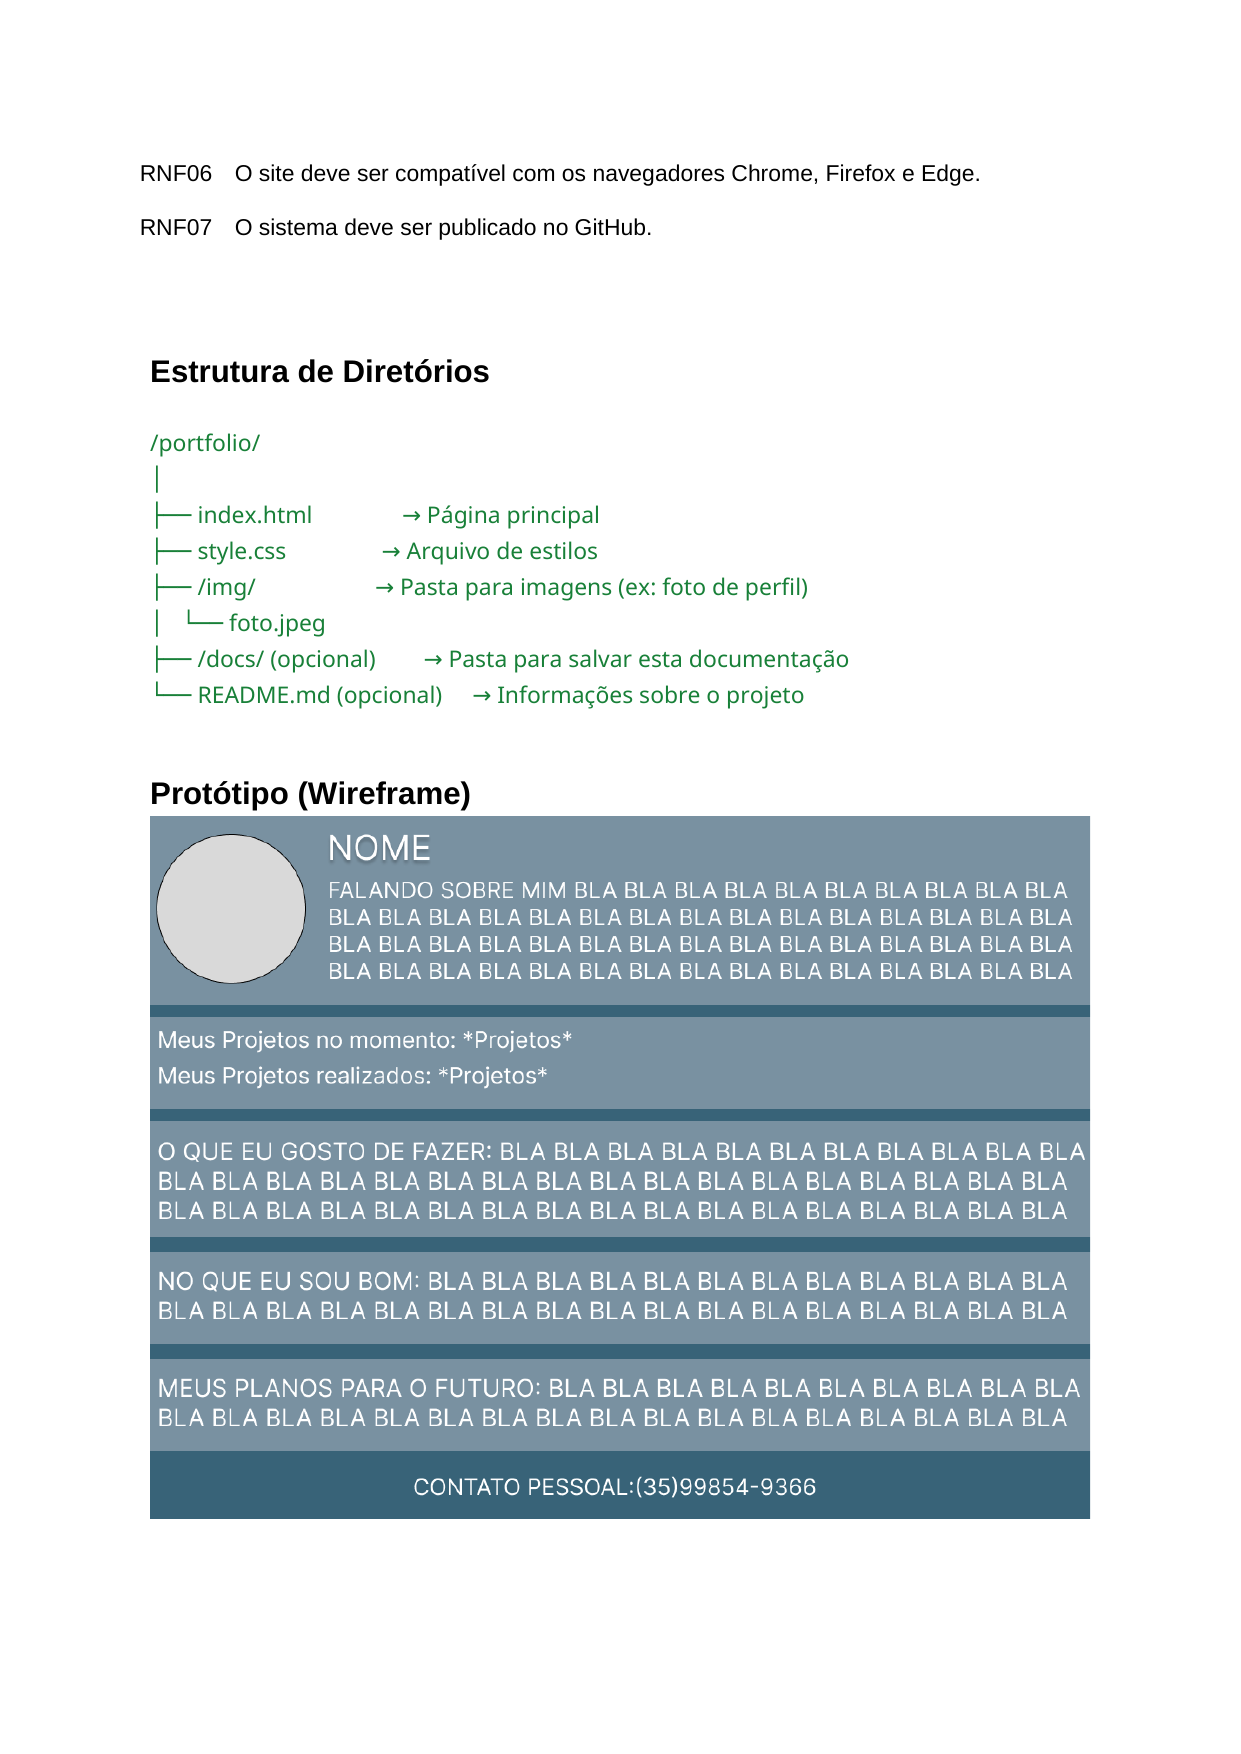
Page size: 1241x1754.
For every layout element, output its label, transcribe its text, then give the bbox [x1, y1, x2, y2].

table_cell RNF06 [129, 150, 224, 204]
table_cell RNF07 [129, 204, 224, 315]
text │ └── foto.jpeg [150, 607, 1090, 638]
text Protótipo (Wireframe) [150, 775, 1090, 811]
table_cell O site deve ser compatível com os navegadores Chrome, Firefox e Edge. [224, 150, 1069, 204]
table_cell O sistema deve ser publicado no GitHub. [224, 204, 1069, 315]
text ├── index.html → Página principal [150, 499, 1090, 530]
text ├── /img/ → Pasta para imagens (ex: foto de perfil) [150, 571, 1090, 602]
subtitle Estrutura de Diretórios [150, 353, 1090, 388]
text ├── /docs/ (opcional) → Pasta para salvar esta documentação [150, 643, 1090, 674]
picture [150, 816, 1091, 1519]
text /portfolio/ [150, 427, 1090, 458]
text └── README.md (opcional) → Informações sobre o projeto [150, 679, 1090, 710]
text ├── style.css → Arquivo de estilos [150, 535, 1090, 566]
text │ [150, 463, 1090, 494]
